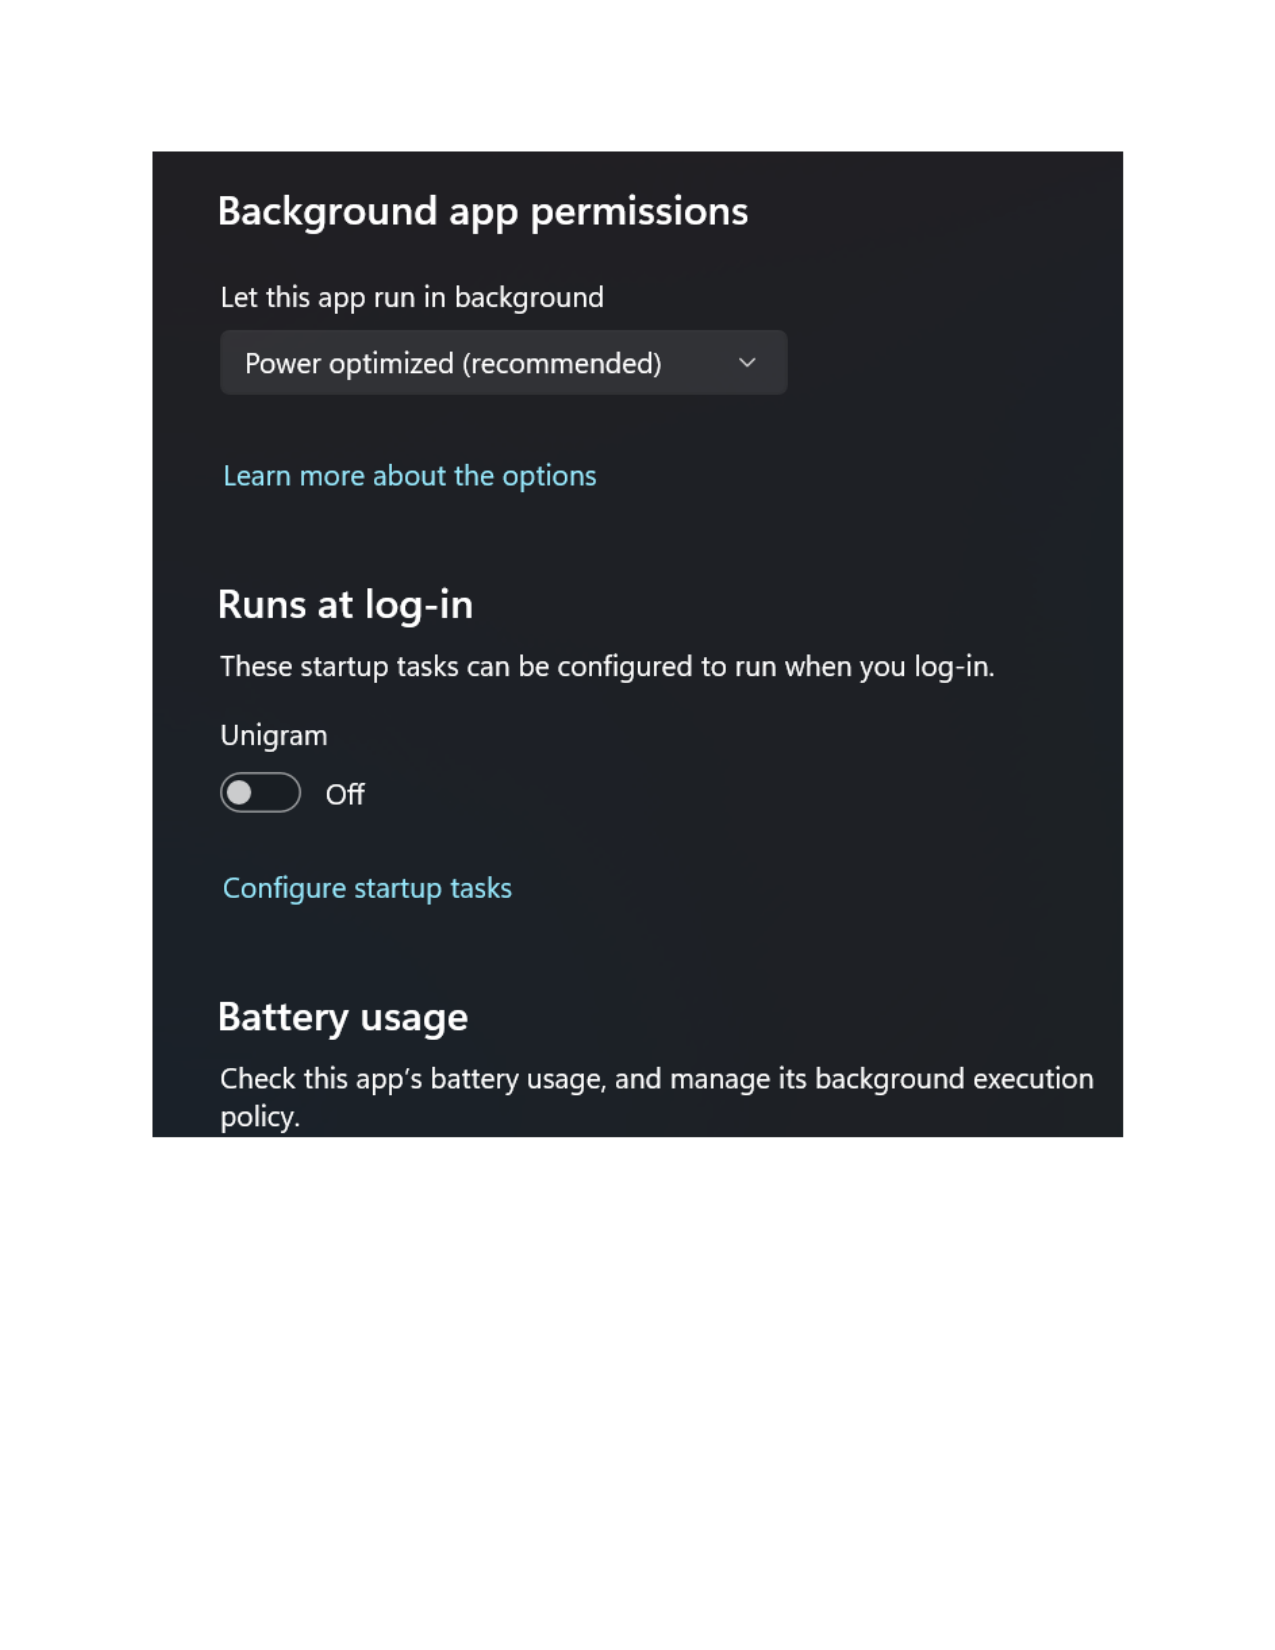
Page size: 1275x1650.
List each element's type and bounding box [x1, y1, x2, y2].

picture [150, 150, 1125, 1140]
